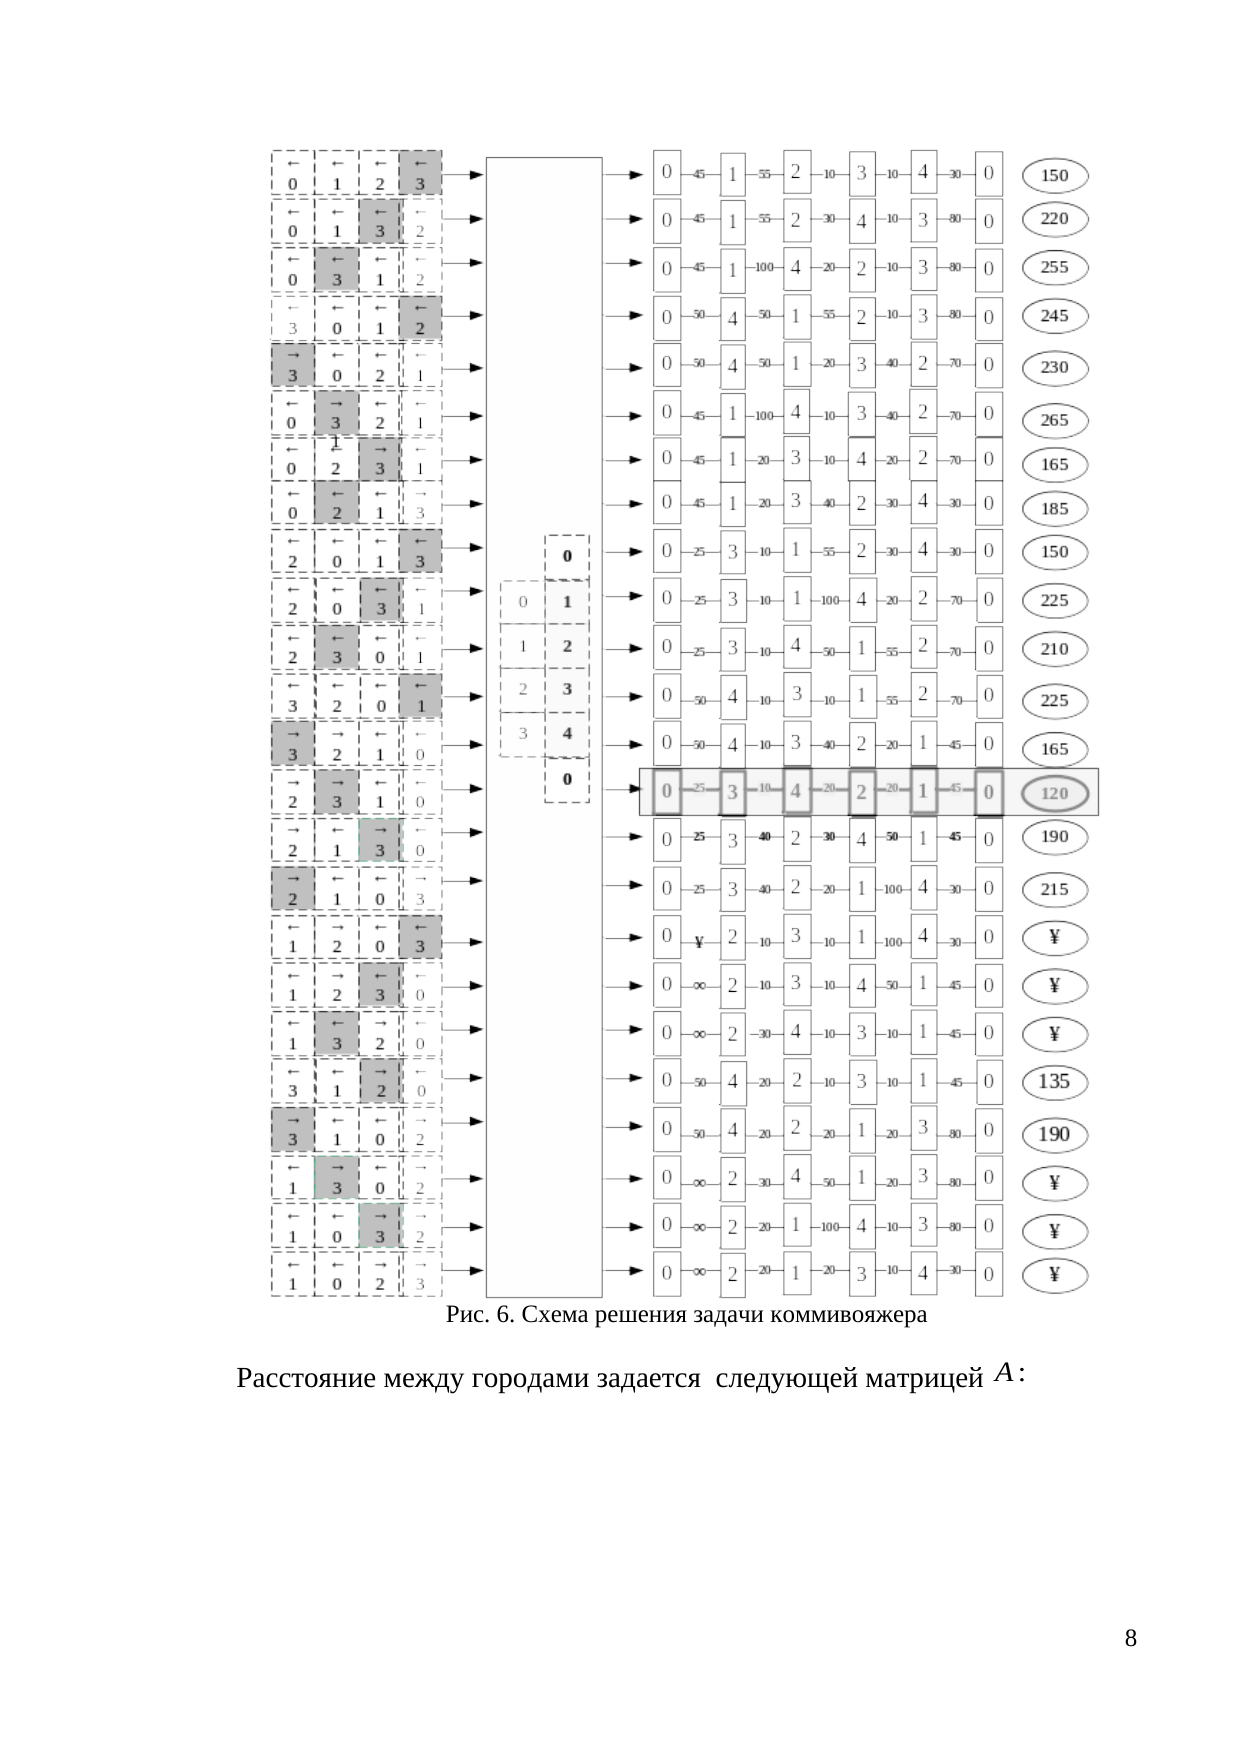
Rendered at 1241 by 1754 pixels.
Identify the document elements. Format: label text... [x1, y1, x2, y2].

text Рис. 6. Схема решения задачи коммивояжера [177, 1299, 1137, 1328]
text Расстояние между городами задается следующей матрицей [177, 1357, 1137, 1394]
